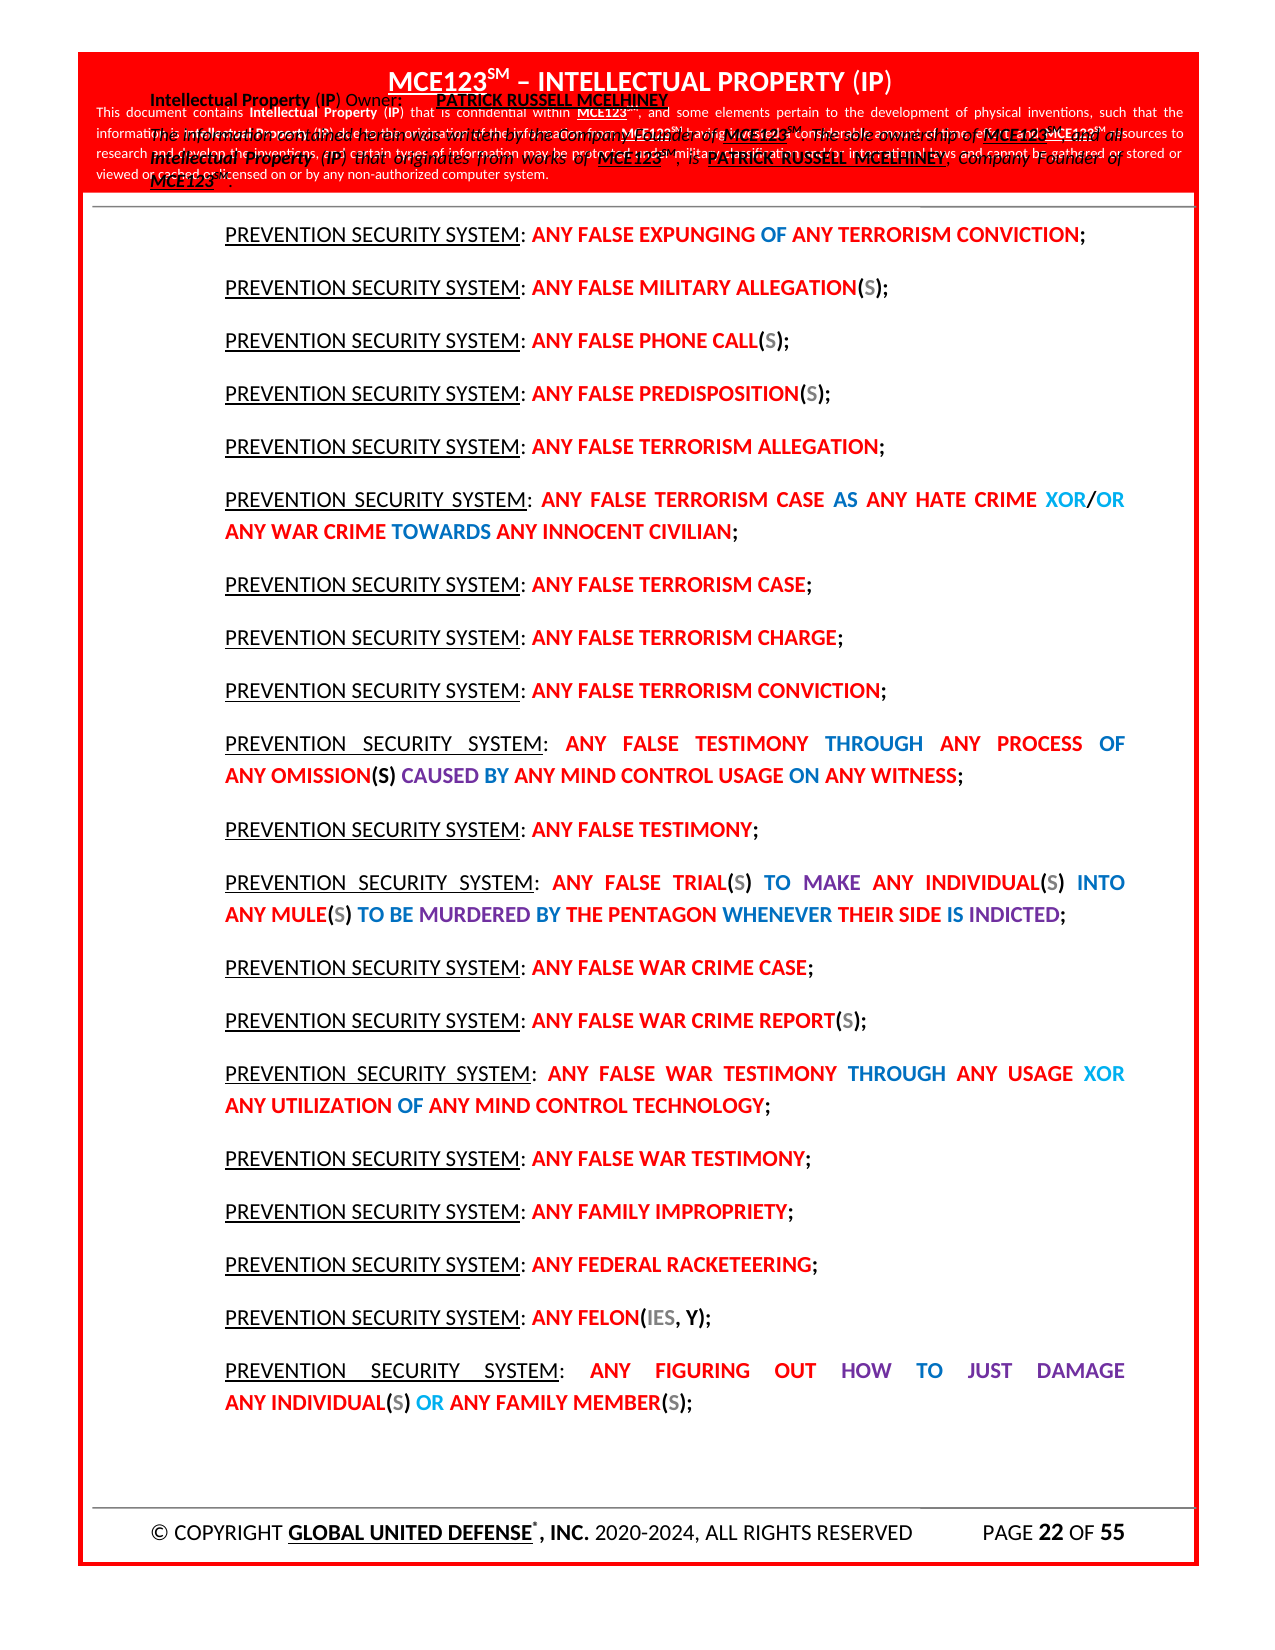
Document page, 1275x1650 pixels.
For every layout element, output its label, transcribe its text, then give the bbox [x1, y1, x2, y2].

text PREVENTION SECURITY SYSTEM: ANY FALSE TERRORISM CASE; [225, 570, 1125, 598]
text PREVENTION SECURITY SYSTEM: ANY FEDERAL RACKETEERING; [225, 1250, 1125, 1278]
text PREVENTION SECURITY SYSTEM: ANY FALSE TERRORISM CHARGE; [225, 623, 1125, 651]
text PREVENTION SECURITY SYSTEM: ANY FALSE EXPUNGING OF ANY TERRORISM CONVICTION; [225, 220, 1125, 248]
text PREVENTION SECURITY SYSTEM: ANY FALSE TERRORISM ALLEGATION; [225, 432, 1125, 460]
text PREVENTION SECURITY SYSTEM: ANY FALSE WAR TESTIMONY; [225, 1144, 1125, 1172]
text PREVENTION SECURITY SYSTEM: ANY FALSE TERRORISM CONVICTION; [225, 676, 1125, 704]
text PREVENTION SECURITY SYSTEM: ANY FALSE TESTIMONY THROUGH ANY PROCESS OF ANY OMISSION(S) CAUSED BY ANY MIND CONTROL USAGE ON ANY WITNESS; [225, 729, 1125, 790]
text PREVENTION SECURITY SYSTEM: ANY FALSE TESTIMONY; [225, 815, 1125, 843]
text PREVENTION SECURITY SYSTEM: ANY FALSE PHONE CALL(S); [225, 326, 1125, 354]
text PREVENTION SECURITY SYSTEM: ANY FAMILY IMPROPRIETY; [225, 1197, 1125, 1225]
text PREVENTION SECURITY SYSTEM: ANY FIGURING OUT HOW TO JUST DAMAGE ANY INDIVIDUAL(S) OR ANY FAMILY MEMBER(S); [225, 1356, 1125, 1416]
text PREVENTION SECURITY SYSTEM: ANY FALSE WAR TESTIMONY THROUGH ANY USAGE XOR ANY UTILIZATION OF ANY MIND CONTROL TECHNOLOGY; [225, 1059, 1125, 1119]
text PREVENTION SECURITY SYSTEM: ANY FALSE WAR CRIME REPORT(S); [225, 1006, 1125, 1034]
text PREVENTION SECURITY SYSTEM: ANY FALSE WAR CRIME CASE; [225, 953, 1125, 981]
text PREVENTION SECURITY SYSTEM: ANY FELON(IES, Y); [225, 1303, 1125, 1331]
text PREVENTION SECURITY SYSTEM: ANY FALSE PREDISPOSITION(S); [225, 379, 1125, 407]
text PREVENTION SECURITY SYSTEM: ANY FALSE TERRORISM CASE AS ANY HATE CRIME XOR/OR ANY WAR CRIME TOWARDS ANY INNOCENT CIVILIAN; [225, 485, 1125, 545]
text PREVENTION SECURITY SYSTEM: ANY FALSE TRIAL(S) TO MAKE ANY INDIVIDUAL(S) INTO ANY MULE(S) TO BE MURDERED BY THE PENTAGON WHENEVER THEIR SIDE IS INDICTED; [225, 868, 1125, 928]
text PREVENTION SECURITY SYSTEM: ANY FALSE MILITARY ALLEGATION(S); [225, 273, 1125, 301]
